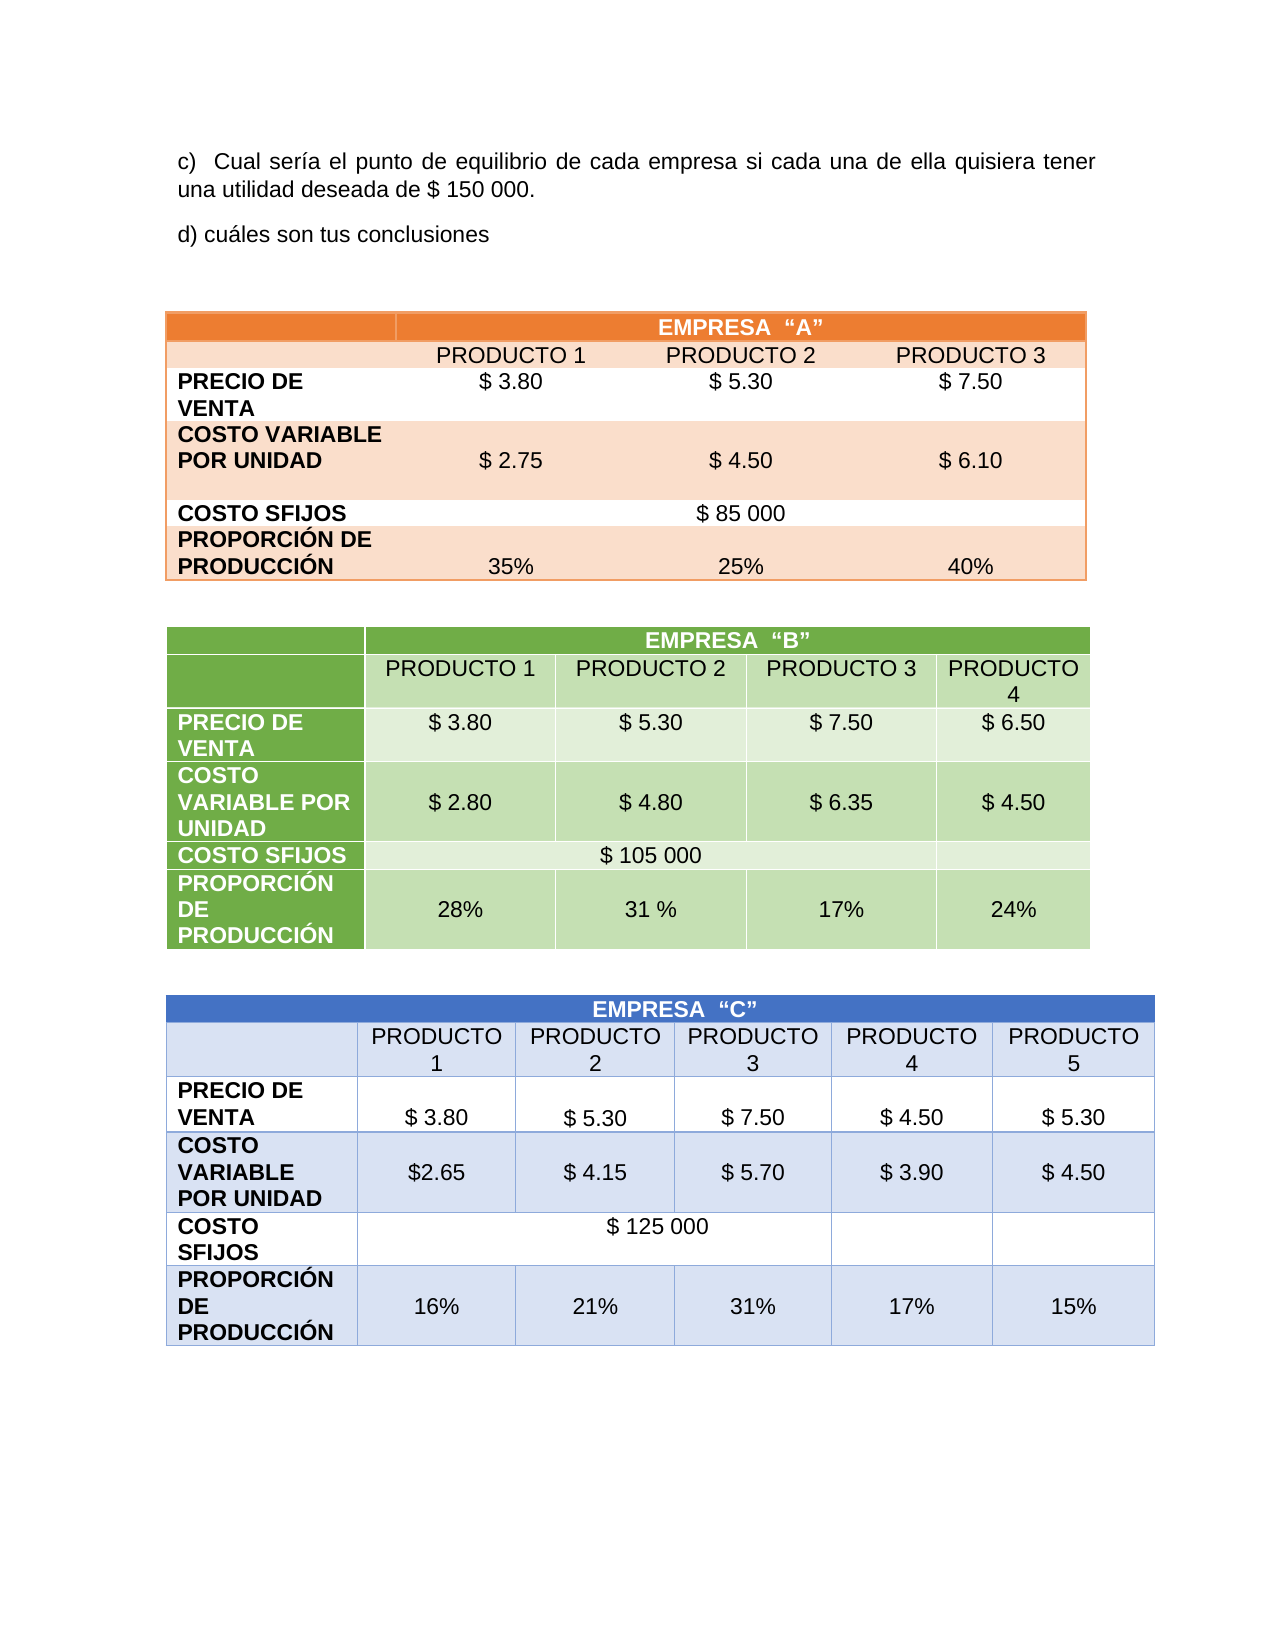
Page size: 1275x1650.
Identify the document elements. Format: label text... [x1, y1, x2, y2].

table_cell [993, 1213, 1154, 1265]
table_header EMPRESA “C” [358, 996, 992, 1022]
table_cell $ 3.80 [366, 709, 555, 761]
table_cell 28% [366, 870, 555, 949]
table_cell $ 5.30 [516, 1077, 674, 1131]
table_cell PRODUCTO 2 [516, 1023, 674, 1076]
table_cell PRECIO DE VENTA [167, 1077, 357, 1131]
table_cell 17% [832, 1266, 992, 1345]
table_cell $ 3.90 [832, 1133, 992, 1212]
table_header EMPRESA “B” [366, 627, 1090, 654]
table_cell [167, 342, 396, 368]
table_cell PRODUCTO 3 [856, 342, 1085, 368]
table_cell $ 5.30 [993, 1077, 1154, 1131]
table_cell PRECIO DE VENTA [167, 368, 396, 421]
table_cell PRODUCTO 1 [366, 655, 555, 707]
table_cell COSTO SFIJOS [167, 500, 396, 526]
table_cell PRECIO DE VENTA [167, 709, 364, 761]
table_cell [937, 842, 1090, 869]
table_cell $ 4.50 [832, 1077, 992, 1131]
table_cell COSTO VARIABLE POR UNIDAD [167, 421, 396, 500]
table_cell COSTO SFIJOS [167, 842, 364, 869]
table_cell $ 7.50 [675, 1077, 831, 1131]
table_cell $ 2.75 [396, 421, 626, 500]
table_cell $ 4.15 [516, 1133, 674, 1212]
table_cell COSTO VARIABLE POR UNIDAD [167, 1133, 357, 1212]
table_cell $ 4.50 [937, 762, 1090, 841]
table_cell $ 6.50 [937, 709, 1090, 761]
table_cell $ 85 000 [396, 500, 1085, 526]
table_cell $ 4.50 [626, 421, 856, 500]
table_header [993, 996, 1154, 1022]
table_header [167, 314, 395, 340]
table_cell PRODUCTO 4 [937, 655, 1090, 707]
table_cell $ 7.50 [747, 709, 936, 761]
table_cell $ 5.30 [626, 368, 856, 421]
table_cell $ 6.35 [747, 762, 936, 841]
table_cell 17% [747, 870, 936, 949]
table_cell [167, 655, 364, 707]
table_cell $ 105 000 [366, 842, 936, 869]
table_cell PRODUCTO 3 [747, 655, 936, 707]
table_cell $ 3.80 [396, 368, 626, 421]
table_cell 24% [937, 870, 1090, 949]
table_cell 16% [358, 1266, 515, 1345]
table_cell COSTO SFIJOS [167, 1213, 357, 1265]
table_header [167, 996, 357, 1022]
table_cell 25% [626, 526, 856, 579]
table_cell $ 3.80 [358, 1077, 515, 1131]
table_cell [167, 1023, 357, 1076]
table_cell $2.65 [358, 1133, 515, 1212]
table_cell 21% [516, 1266, 674, 1345]
table_cell PRODUCTO 4 [832, 1023, 992, 1076]
table_cell PROPORCIÓN DE PRODUCCIÓN [167, 1266, 357, 1345]
table_cell 31% [675, 1266, 831, 1345]
text c) Cual sería el punto de equilibrio de cada empresa si cada una de ella quisiera tener una utilidad deseada de $ 150 000. [177, 148, 1098, 202]
table_cell 31 % [556, 870, 746, 949]
table_cell $ 4.80 [556, 762, 746, 841]
table_cell $ 4.50 [993, 1133, 1154, 1212]
table_cell PRODUCTO 5 [993, 1023, 1154, 1076]
table_cell PRODUCTO 2 [626, 342, 856, 368]
table_cell COSTO VARIABLE POR UNIDAD [167, 762, 364, 841]
table_header [167, 627, 364, 654]
table_cell $ 6.10 [856, 421, 1085, 500]
table_cell PROPORCIÓN DE PRODUCCIÓN [167, 870, 364, 949]
table_cell PROPORCIÓN DE PRODUCCIÓN [167, 526, 396, 579]
text d) cuáles son tus conclusiones [177, 221, 1098, 247]
table_cell PRODUCTO 2 [556, 655, 746, 707]
table_cell $ 125 000 [358, 1213, 831, 1265]
table_cell PRODUCTO 1 [396, 342, 626, 368]
table_cell $ 2.80 [366, 762, 555, 841]
table_cell PRODUCTO 1 [358, 1023, 515, 1076]
table_header EMPRESA “A” [397, 314, 1085, 340]
table_cell 15% [993, 1266, 1154, 1345]
table_cell 35% [396, 526, 626, 579]
table_cell $ 5.70 [675, 1133, 831, 1212]
table_cell $ 5.30 [556, 709, 746, 761]
table_cell 40% [856, 526, 1085, 579]
table_cell [832, 1213, 992, 1265]
table_cell PRODUCTO 3 [675, 1023, 831, 1076]
table_cell $ 7.50 [856, 368, 1085, 421]
